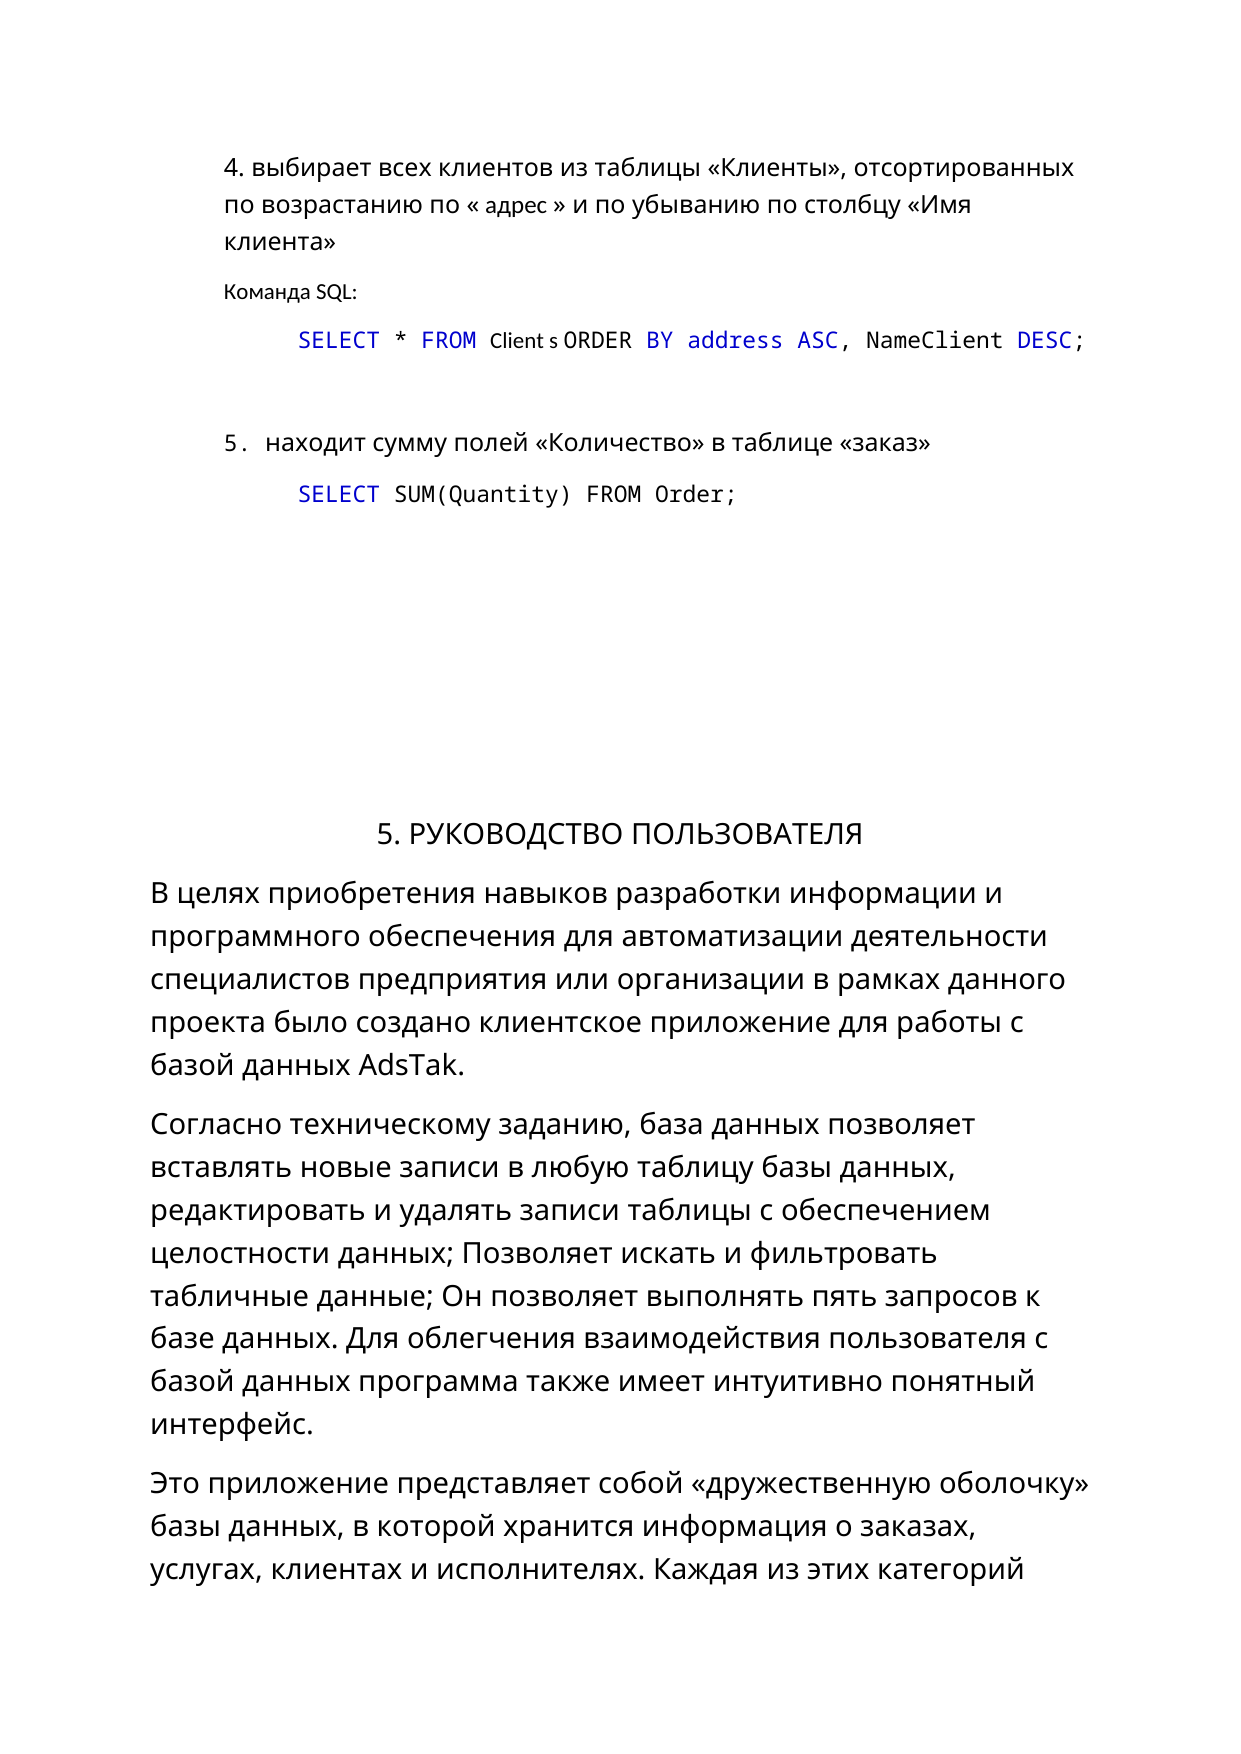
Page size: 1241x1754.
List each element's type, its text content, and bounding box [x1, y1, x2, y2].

text 4. выбирает всех клиентов из таблицы «Клиенты», отсортированных по возрастанию по « aдрeс » и по убыванию по столбцу «Имя клиента» [224, 150, 1090, 258]
text Команда SQL: [224, 277, 1090, 305]
text В целях приобретения навыков разработки информации и программного обеспечения для автоматизации деятельности специалистов предприятия или организации в рамках данного проекта было создано клиентское приложение для работы с базой данных AdsTak. [150, 873, 1090, 1084]
text SELECT SUM(Quantity) FROM Order; [297, 478, 1090, 509]
text Согласно техническому заданию, база данных позволяет вставлять новые записи в любую таблицу базы данных, редактировать и удалять записи таблицы с обеспечением целостности данных; Позволяет искать и фильтровать табличные данные; Он позволяет выполнять пять запросов к базе данных. Для облегчения взаимодействия пользователя с базой данных программа также имеет интуитивно понятный интерфейс. [150, 1103, 1090, 1443]
text SELECT * FROM Client s ORDER BY address ASC, NameClient DESC; [297, 324, 1090, 355]
text 5. РУКОВОДСТВО ПОЛЬЗОВАТЕЛЯ [150, 813, 1090, 853]
text 5. находит сумму полей «Количество» в таблице «заказ» [224, 425, 1090, 459]
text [150, 1463, 1090, 1588]
